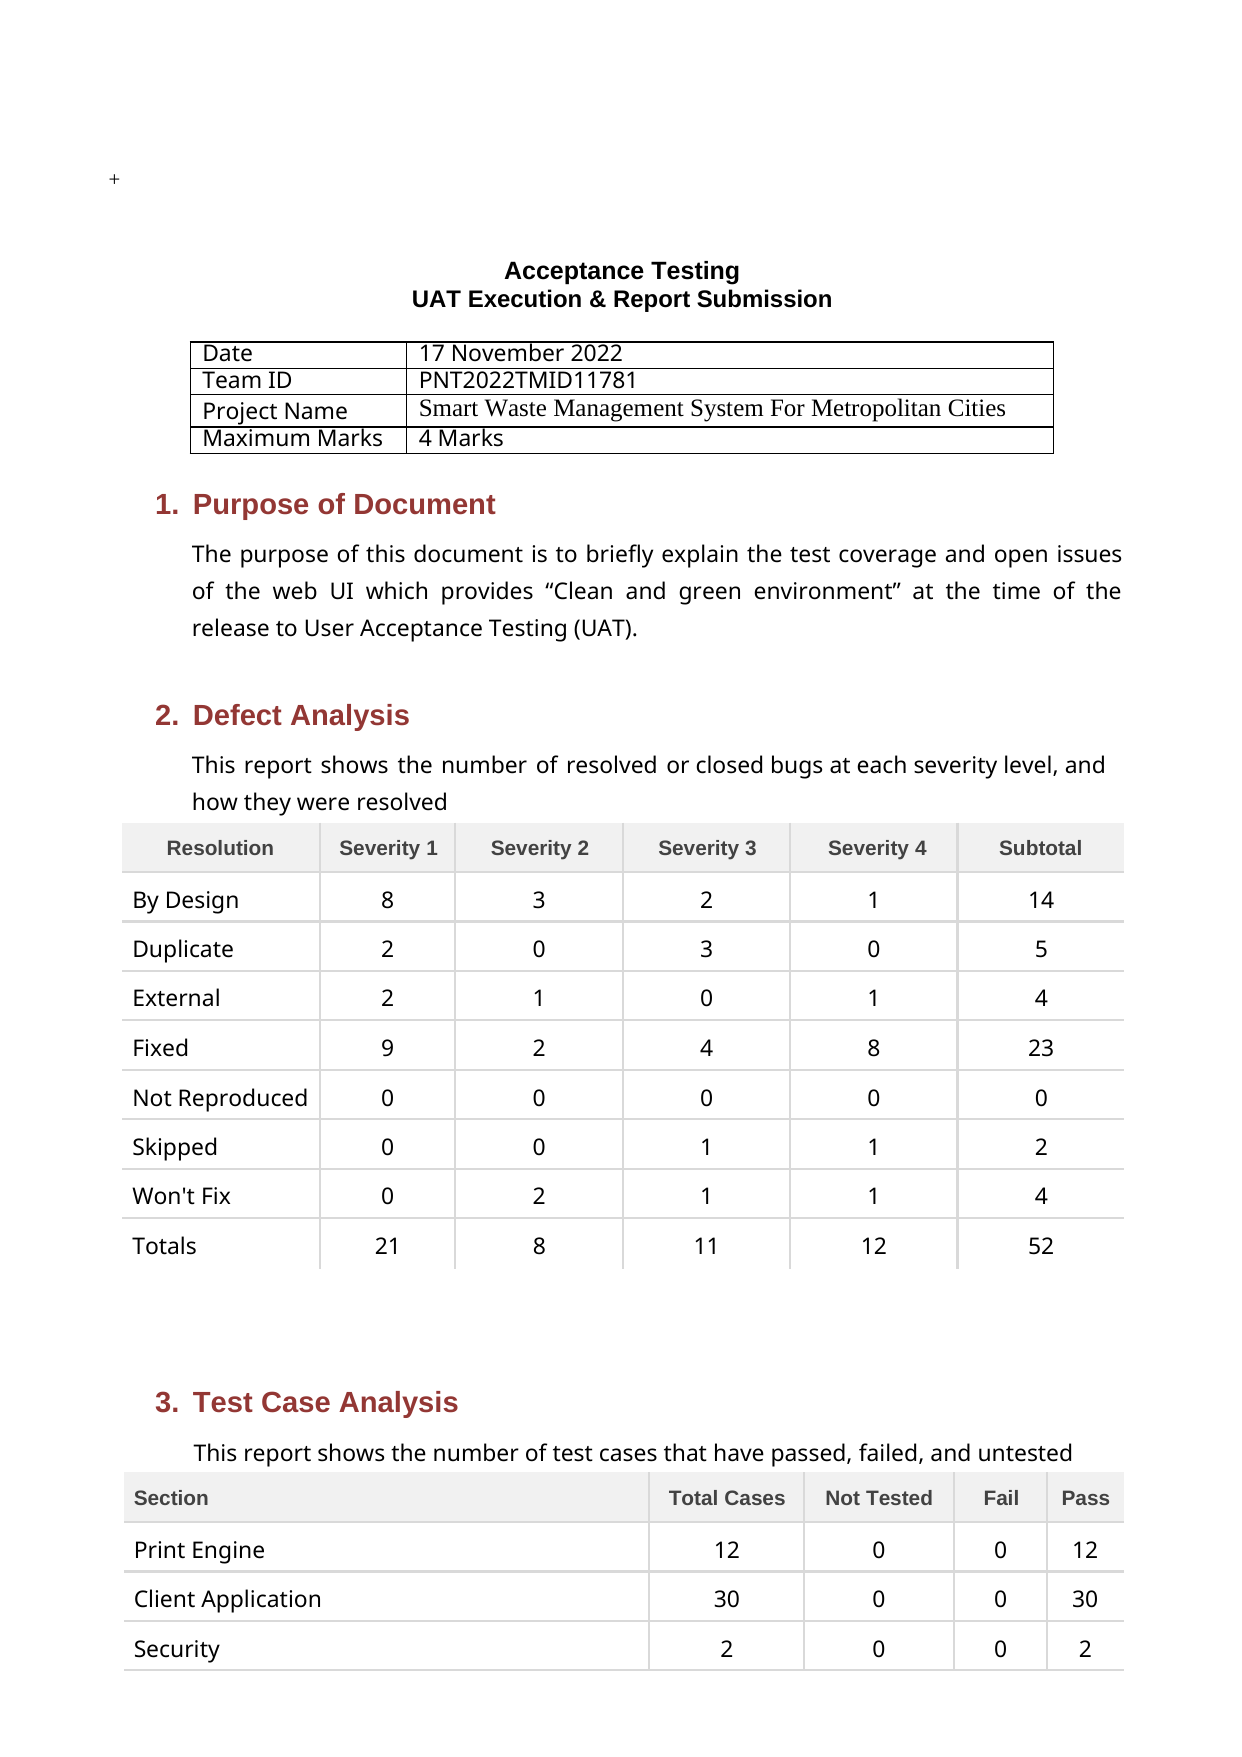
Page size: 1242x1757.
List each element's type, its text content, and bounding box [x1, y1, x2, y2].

table_cell 1 [624, 1170, 789, 1217]
table_cell 12 [650, 1523, 803, 1570]
table_cell 2 [650, 1622, 803, 1669]
table_header Total Cases [650, 1472, 803, 1521]
table_header Pass [1048, 1472, 1124, 1521]
table_cell 4 [959, 1170, 1124, 1217]
table_cell 1 [791, 1170, 956, 1217]
subtitle Test Case Analysis [155, 1385, 1137, 1419]
table_cell 2 [456, 1021, 622, 1069]
text This report shows the number of test cases that have passed, failed, and untested [193, 1437, 1137, 1468]
table_cell 1 [624, 1120, 789, 1168]
text The purpose of this document is to briefly explain the test coverage and open issues of the web UI which provides “Clean and green environment” at the time of the release to User Acceptance Testing (UAT). [192, 538, 1123, 643]
table_cell Security [124, 1622, 648, 1669]
table_cell 2 [1048, 1622, 1124, 1669]
subtitle Defect Analysis [155, 698, 1137, 731]
table_cell 1 [791, 873, 956, 920]
table_cell 1 [456, 972, 622, 1019]
table_cell 0 [955, 1523, 1046, 1570]
table_cell 3 [456, 873, 622, 920]
table_header Subtotal [959, 823, 1124, 871]
table_cell 0 [456, 923, 622, 970]
table_cell 2 [624, 873, 789, 920]
table_cell 4 [959, 972, 1124, 1019]
table_header Not Tested [805, 1472, 953, 1521]
table_header Fail [955, 1472, 1046, 1521]
table_cell 23 [959, 1021, 1124, 1069]
table_cell By Design [122, 873, 319, 920]
table_cell 12 [791, 1219, 956, 1268]
table_cell 0 [321, 1120, 454, 1168]
text Acceptance Testing [502, 256, 742, 285]
table_header Resolution [122, 823, 319, 871]
table_header Date [191, 343, 406, 368]
table_cell Skipped [122, 1120, 319, 1168]
table_cell Not Reproduced [122, 1071, 319, 1118]
table_cell 0 [624, 1071, 789, 1118]
table_cell 3 [624, 923, 789, 970]
table_cell Project Name [191, 395, 406, 426]
table_cell 2 [321, 972, 454, 1019]
table_cell 1 [791, 1120, 956, 1168]
table_cell 0 [805, 1573, 953, 1620]
table_cell Totals [121, 1219, 319, 1268]
table_cell 0 [791, 923, 956, 970]
table_header Severity 2 [456, 823, 622, 871]
table_cell 30 [1048, 1573, 1124, 1620]
table_header Severity 3 [624, 823, 789, 871]
table_cell 12 [1048, 1523, 1124, 1570]
text This report shows the number of resolved or closed bugs at each severity level, and how they were resolved [192, 749, 1137, 817]
table_cell 2 [456, 1170, 622, 1217]
table_cell External [122, 972, 319, 1019]
table_cell 5 [959, 923, 1124, 970]
subtitle Purpose of Document [155, 487, 1137, 521]
table_cell 0 [955, 1622, 1046, 1669]
table_header Section [124, 1472, 648, 1521]
table_cell 8 [791, 1021, 956, 1069]
table_cell 4 Marks [407, 428, 1053, 453]
table_cell 0 [321, 1071, 454, 1118]
table_cell Duplicate [122, 923, 319, 970]
table_cell 4 [624, 1021, 789, 1069]
table_cell 2 [959, 1120, 1124, 1168]
table_cell Won't Fix [122, 1170, 319, 1217]
table_cell 8 [456, 1219, 622, 1268]
table_cell 21 [321, 1219, 454, 1268]
table_cell 9 [321, 1021, 454, 1069]
table_cell 0 [955, 1573, 1046, 1620]
table_cell 30 [650, 1573, 803, 1620]
table_cell 0 [805, 1523, 953, 1570]
table_cell 14 [959, 873, 1124, 920]
table_cell 11 [624, 1219, 789, 1268]
table_cell 0 [456, 1120, 622, 1168]
table_header Severity 4 [791, 823, 956, 871]
text UAT Execution & Report Submission [410, 285, 834, 313]
table_cell 52 [959, 1219, 1125, 1268]
table_header Severity 1 [321, 823, 454, 871]
table_cell Maximum Marks [191, 428, 406, 453]
table_cell PNT2022TMID11781 [407, 369, 1053, 394]
table_cell 2 [321, 923, 454, 970]
table_cell 0 [321, 1170, 454, 1217]
table_header 17 November 2022 [407, 343, 1053, 368]
table_cell 0 [791, 1071, 956, 1118]
table_cell Client Application [124, 1573, 648, 1620]
table_cell 0 [805, 1622, 953, 1669]
table_cell 1 [791, 972, 956, 1019]
table_cell 8 [321, 873, 454, 920]
table_cell 0 [624, 972, 789, 1019]
text + [108, 167, 1137, 191]
table_cell Fixed [122, 1021, 319, 1069]
table_cell Team ID [191, 369, 406, 394]
table_cell Smart Waste Management System For Metropolitan Cities [407, 395, 1053, 426]
table_cell 0 [959, 1071, 1124, 1118]
table_cell 0 [456, 1071, 622, 1118]
table_cell Print Engine [124, 1523, 648, 1570]
